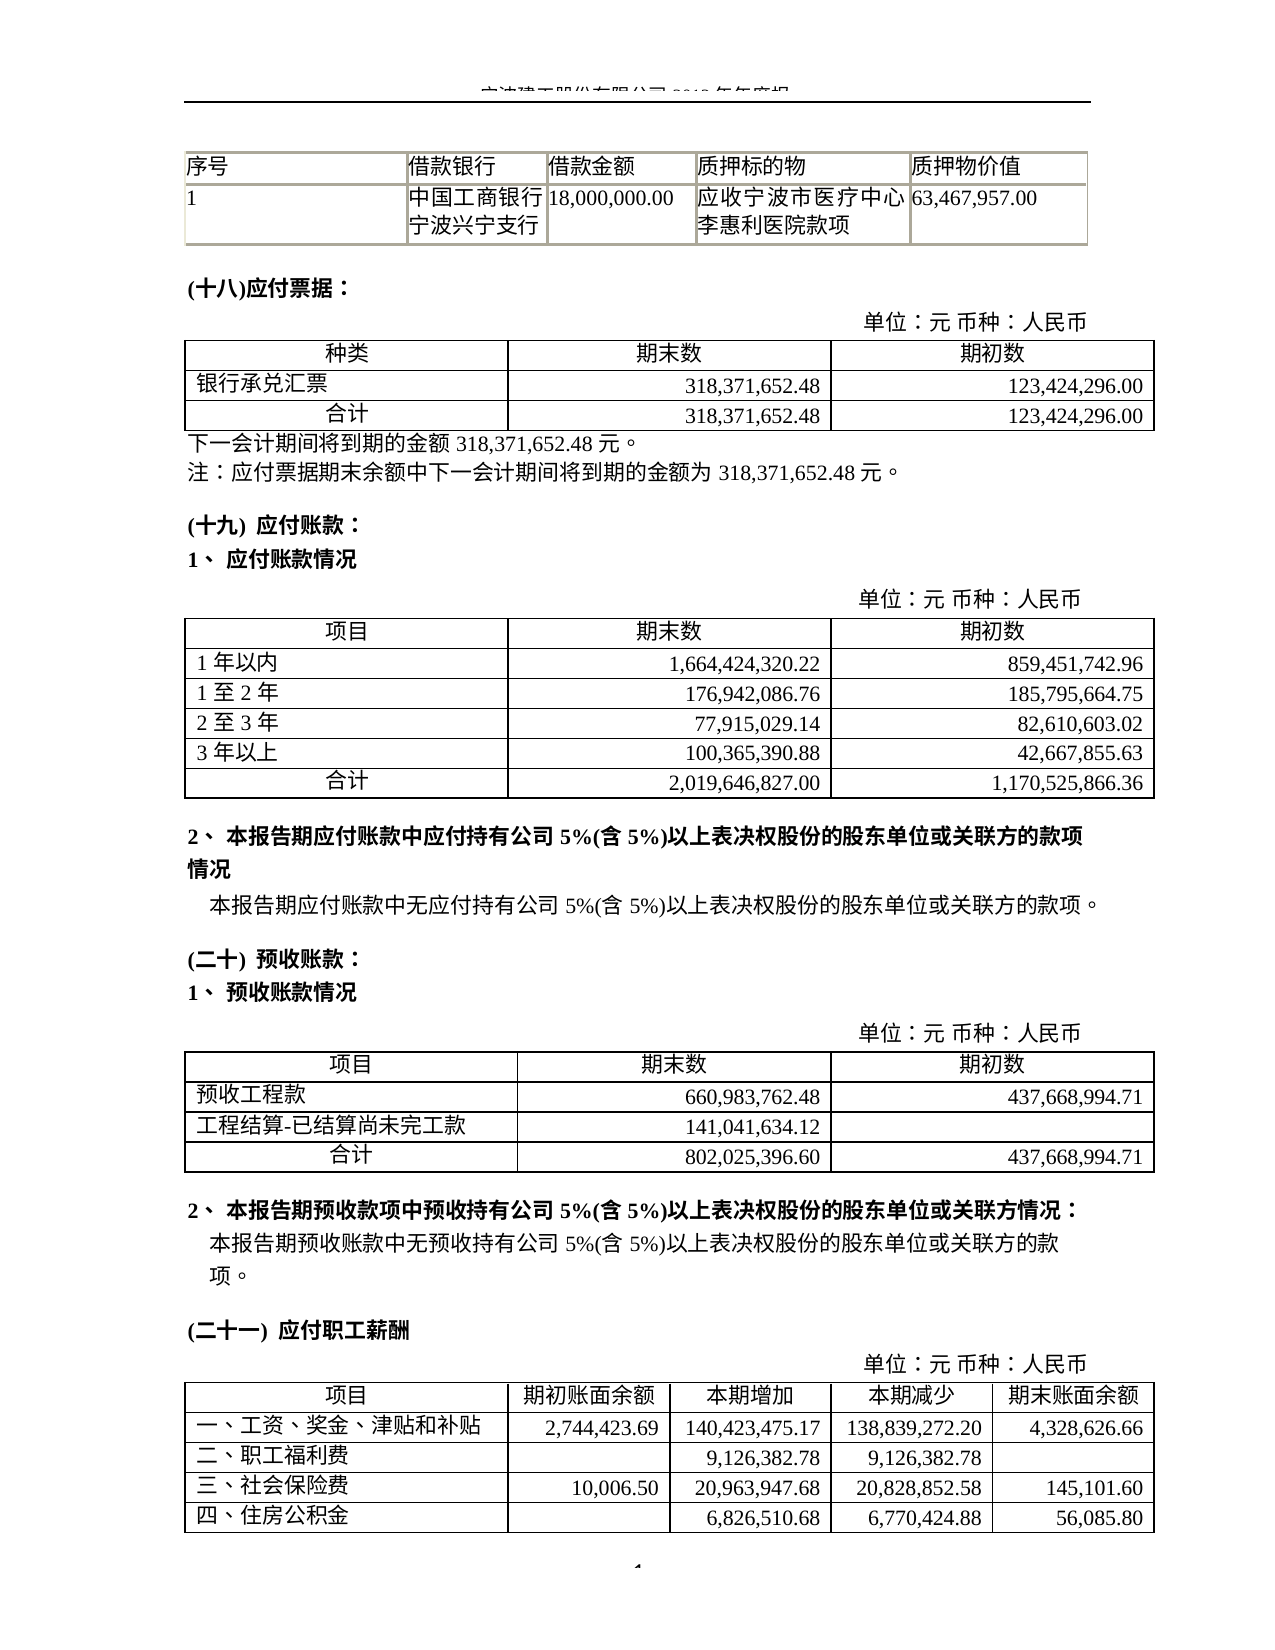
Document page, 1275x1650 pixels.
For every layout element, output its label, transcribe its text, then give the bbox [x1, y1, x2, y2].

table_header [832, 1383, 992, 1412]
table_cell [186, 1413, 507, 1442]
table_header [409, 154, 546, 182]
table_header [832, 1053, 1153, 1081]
text 1、 应付账款情况 [187, 544, 368, 574]
subtitle (二十) 预收账款： [187, 944, 368, 974]
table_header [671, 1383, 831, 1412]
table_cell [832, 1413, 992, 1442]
subtitle (十八)应付票据： [187, 273, 508, 303]
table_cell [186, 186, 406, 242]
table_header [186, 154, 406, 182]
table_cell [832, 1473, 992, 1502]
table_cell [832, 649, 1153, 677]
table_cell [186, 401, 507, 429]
subtitle (二十一) 应付职工薪酬 [187, 1315, 508, 1345]
text 单位：元 币种：人民币 [173, 306, 1088, 336]
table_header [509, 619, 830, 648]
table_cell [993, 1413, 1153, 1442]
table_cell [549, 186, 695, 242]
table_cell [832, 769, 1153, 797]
text 本报告期应付账款中无应付持有公司 5%(含 5%)以上表决权股份的股东单位或关联方的款项。 [209, 890, 1169, 920]
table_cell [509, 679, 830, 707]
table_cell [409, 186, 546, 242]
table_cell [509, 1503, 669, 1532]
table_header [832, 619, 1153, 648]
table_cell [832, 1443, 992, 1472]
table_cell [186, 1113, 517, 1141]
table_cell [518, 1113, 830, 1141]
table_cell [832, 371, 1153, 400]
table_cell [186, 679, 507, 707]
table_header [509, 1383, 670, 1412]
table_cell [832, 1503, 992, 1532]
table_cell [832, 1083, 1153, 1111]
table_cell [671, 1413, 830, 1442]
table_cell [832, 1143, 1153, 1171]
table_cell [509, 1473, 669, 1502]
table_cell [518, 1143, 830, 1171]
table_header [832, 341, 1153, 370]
text 单位：元 币种：人民币 [858, 1018, 1169, 1048]
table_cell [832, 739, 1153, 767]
text 单位：元 币种：人民币 [858, 584, 1169, 614]
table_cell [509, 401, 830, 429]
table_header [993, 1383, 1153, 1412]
subtitle (十九) 应付账款： [187, 510, 368, 540]
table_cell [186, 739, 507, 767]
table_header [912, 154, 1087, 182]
text 注：应付票据期末余额中下一会计期间将到期的金额为 318,371,652.48 元。 [187, 457, 1099, 486]
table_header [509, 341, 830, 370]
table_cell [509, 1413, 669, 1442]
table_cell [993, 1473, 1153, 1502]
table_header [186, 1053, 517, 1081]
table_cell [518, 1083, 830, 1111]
text 下一会计期间将到期的金额 318,371,652.48 元。 [187, 431, 724, 457]
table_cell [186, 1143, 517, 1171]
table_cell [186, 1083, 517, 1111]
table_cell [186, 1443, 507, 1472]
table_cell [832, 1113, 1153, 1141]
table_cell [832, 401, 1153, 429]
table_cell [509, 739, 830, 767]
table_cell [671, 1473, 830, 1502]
text 1、 预收账款情况 [187, 977, 368, 1007]
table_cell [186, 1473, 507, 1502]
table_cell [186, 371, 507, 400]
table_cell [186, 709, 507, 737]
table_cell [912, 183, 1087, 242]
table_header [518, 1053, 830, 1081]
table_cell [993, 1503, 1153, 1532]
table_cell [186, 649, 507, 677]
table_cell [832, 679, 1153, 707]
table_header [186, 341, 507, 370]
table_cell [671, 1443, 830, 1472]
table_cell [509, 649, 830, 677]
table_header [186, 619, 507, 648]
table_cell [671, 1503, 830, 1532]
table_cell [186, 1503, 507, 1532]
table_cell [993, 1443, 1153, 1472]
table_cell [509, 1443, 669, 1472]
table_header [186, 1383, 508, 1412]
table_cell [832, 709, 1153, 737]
subtitle 2、 本报告期应付账款中应付持有公司 5%(含 5%)以上表决权股份的股东单位或关联方的款项 情况 [187, 821, 1089, 884]
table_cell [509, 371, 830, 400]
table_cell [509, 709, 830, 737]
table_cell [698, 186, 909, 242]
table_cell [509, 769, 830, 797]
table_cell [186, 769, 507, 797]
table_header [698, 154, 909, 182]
text 2、 本报告期预收款项中预收持有公司 5%(含 5%)以上表决权股份的股东单位或关联方情况： 本报告期预收账款中无预收持有公司 5%(含 5%)以上表决权股份的股东单位或关联方的款项。 [187, 1195, 1100, 1291]
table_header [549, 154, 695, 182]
text 单位：元 币种：人民币 [173, 1348, 1088, 1378]
